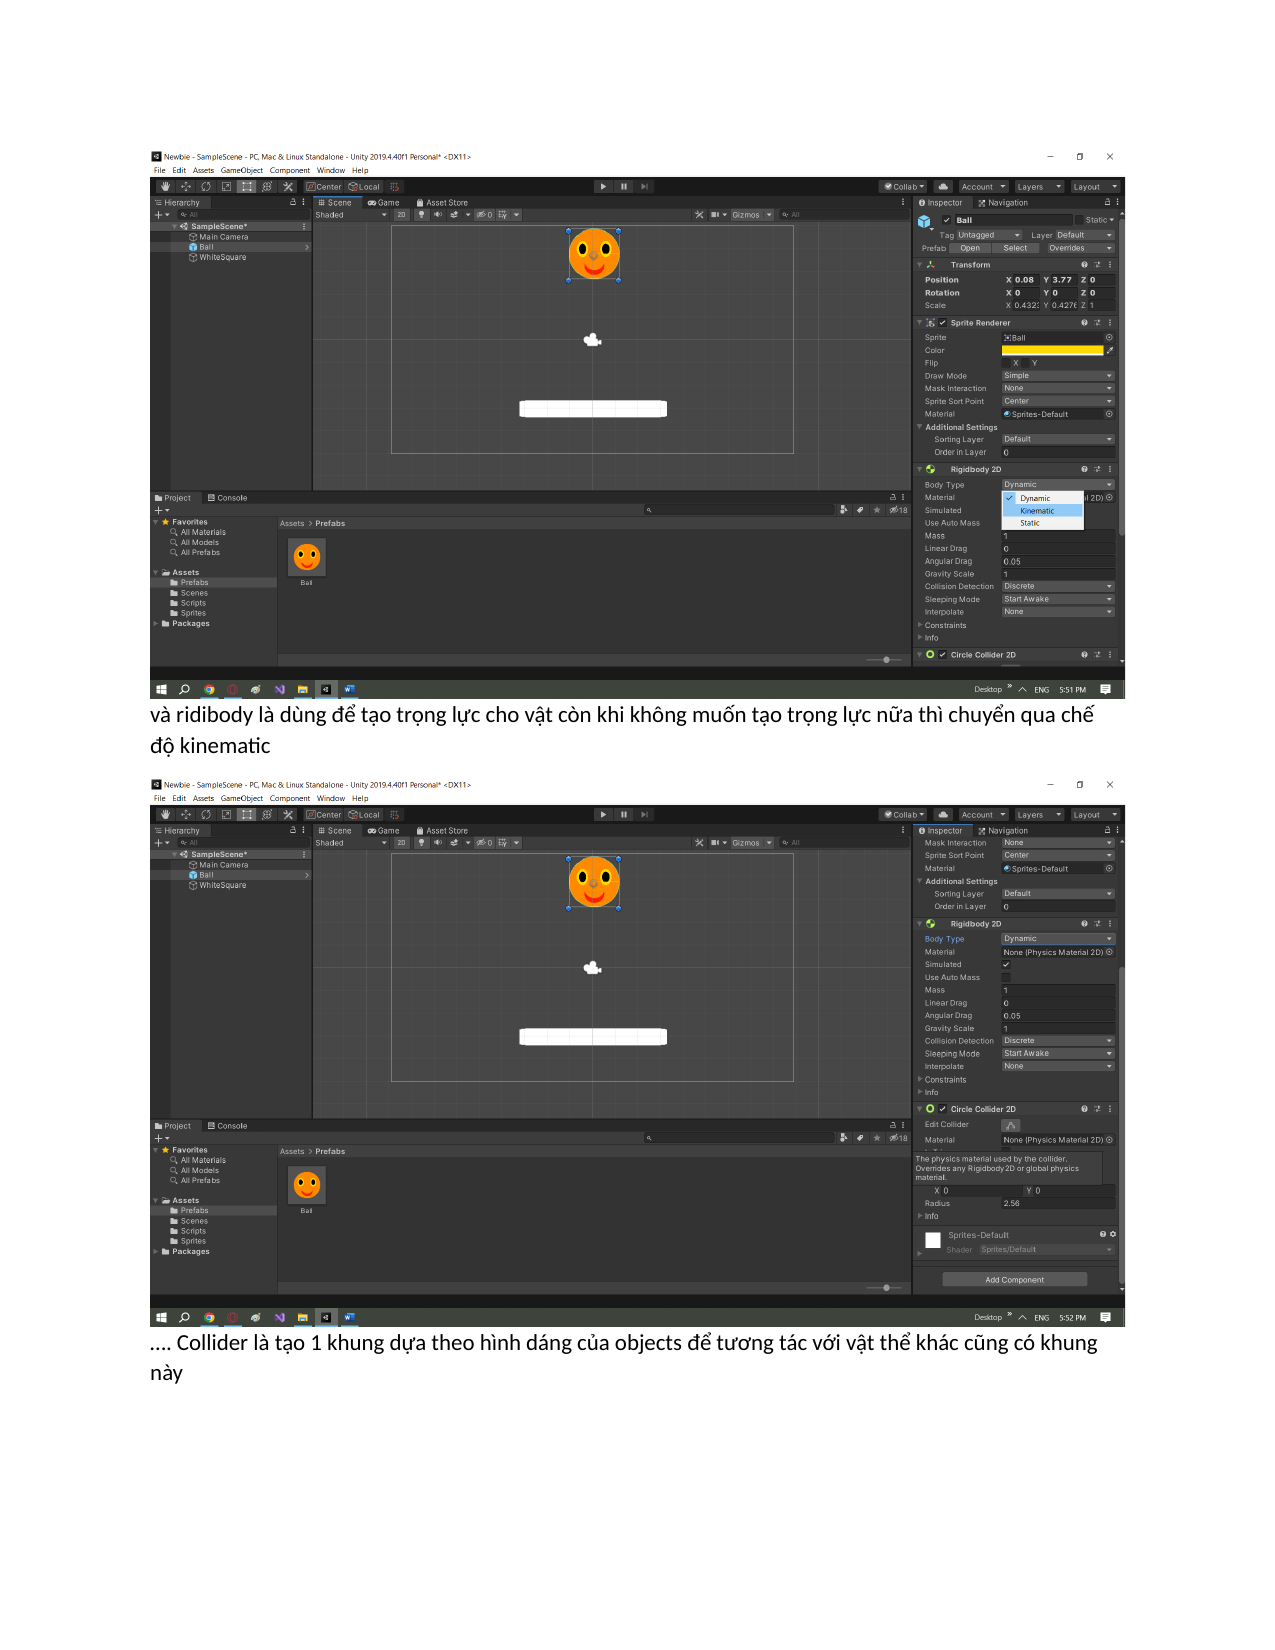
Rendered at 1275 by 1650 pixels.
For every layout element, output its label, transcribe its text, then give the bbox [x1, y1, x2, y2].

text …. Collider là tạo 1 khung dựa theo hình dáng của objects để tương tác với vật thể khác cũng có khung nàycó lựa chọn is trigger là cho phép các vật thể khác có collider đi xuyên qua chọn debug để kiểm tra các biến private xem nó có chạy hay khônggiữ phím alt để chọn phần các góc ở màn hìnhthêm chức năng cho nút bằng cách kéo scripts vào on click và chọn phương thức [150, 1327, 1125, 1387]
text còn khi sửa 1 vật thể và muốn áp dụng nó cho các vật thế còn lại thì chon override và apply allvà ridibody là dùng để tạo trọng lực cho vật còn khi không muốn tạo trọng lực nữa thì chuyển qua chế độ kinematic [150, 699, 1125, 759]
picture [150, 777, 1125, 1327]
picture [150, 150, 1125, 699]
